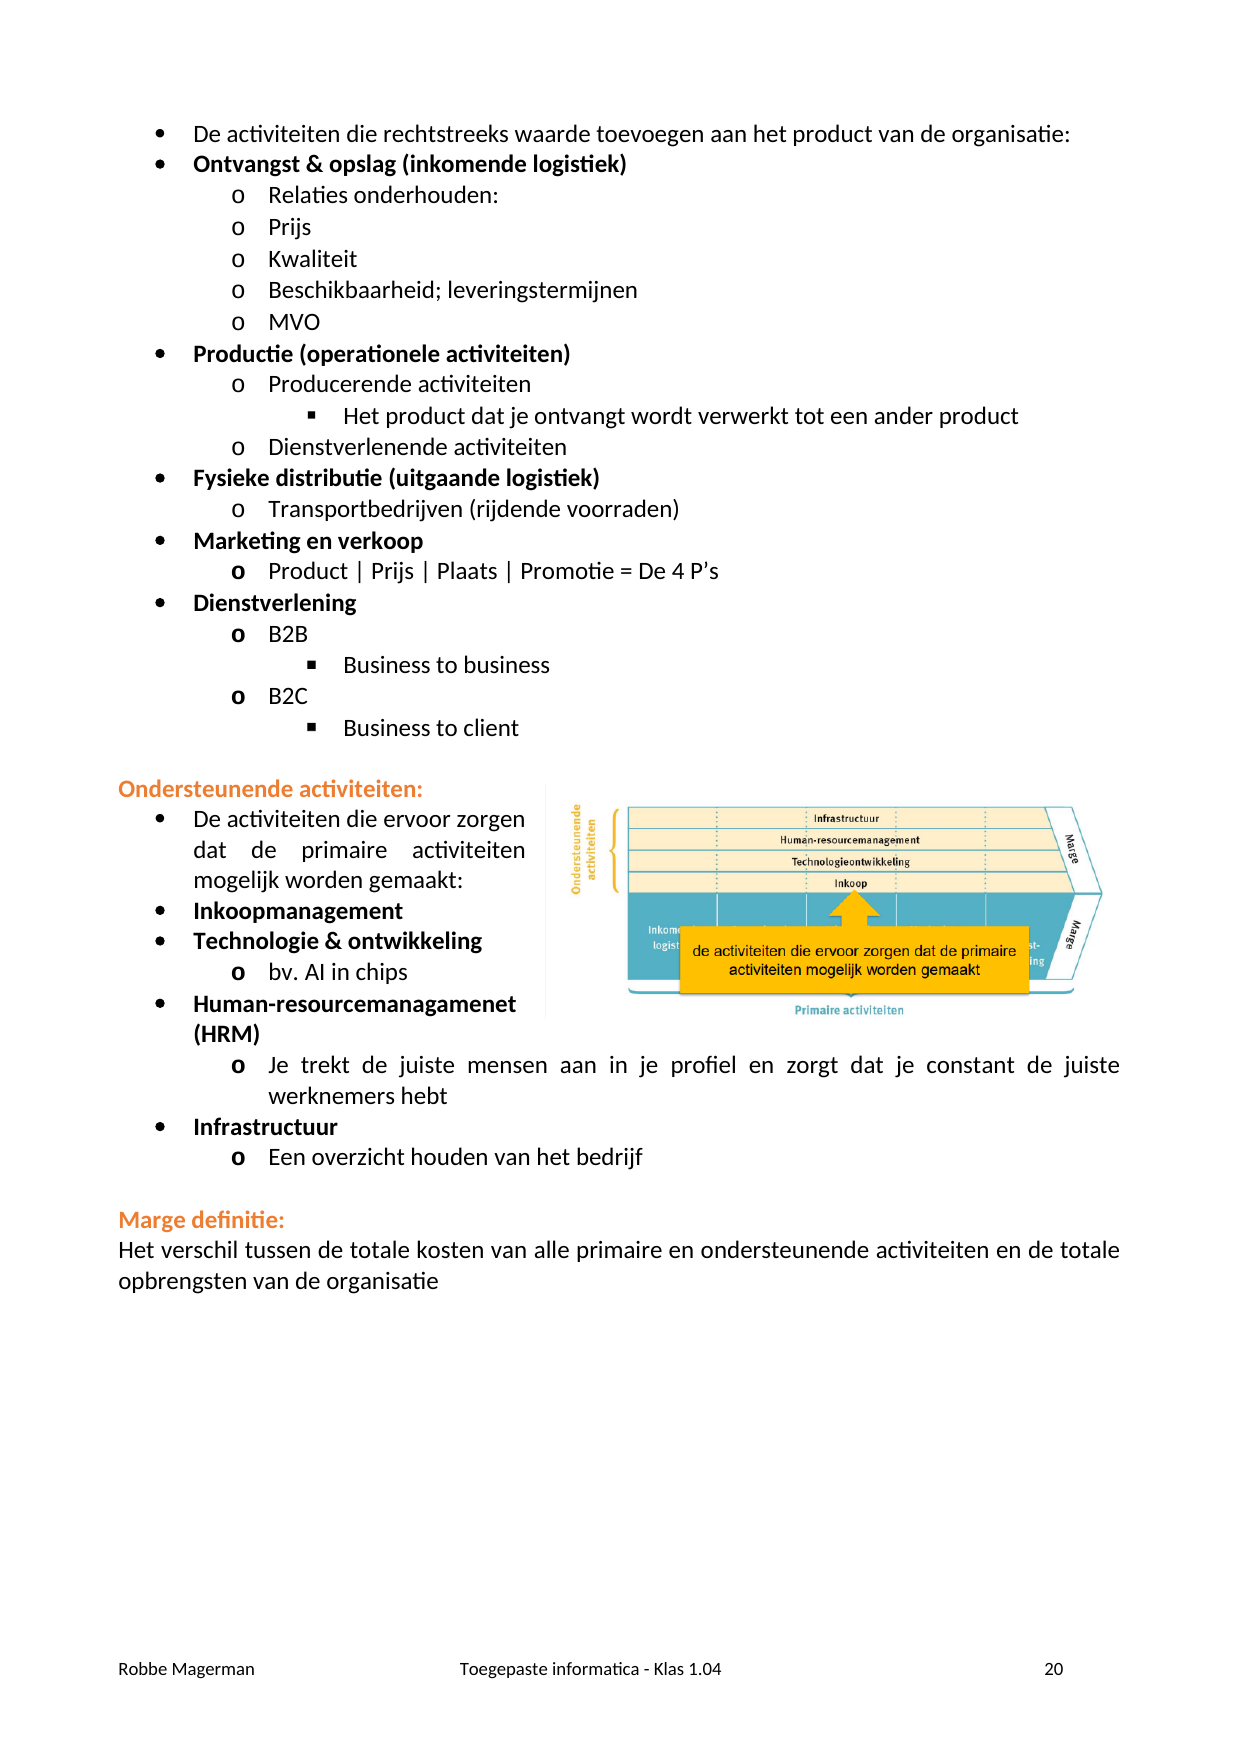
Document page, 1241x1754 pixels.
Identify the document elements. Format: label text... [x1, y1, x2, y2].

list De activiteiten die ervoor zorgen dat de primaire activiteiten mogelijk worden gemaakt: [156, 803, 543, 925]
list Je trekt de juiste mensen aan in je profiel en zorgt dat je constant de juiste werknemers hebt [231, 1049, 1122, 1111]
list Ontvangst & opslag (inkomende logistiek) [156, 149, 1122, 179]
list Producerende activiteiten [231, 368, 1122, 400]
list Technologie & ontwikkeling [156, 956, 543, 986]
text Marge definitie: [118, 1204, 1122, 1234]
list B2B [231, 618, 1122, 649]
list Kwaliteit [231, 243, 1122, 274]
list Human-resourcemanagamenet (HRM) [156, 1018, 1122, 1049]
list Inkoopmanagement [156, 925, 543, 956]
list Business to business [306, 649, 1122, 680]
list Dienstverlenende activiteiten [231, 431, 1122, 463]
list Infrastructuur [156, 1111, 1122, 1142]
text Het verschil tussen de totale kosten van alle primaire en ondersteunende activiteiten en de totale opbrengsten van de organisatie [118, 1234, 1122, 1295]
list bv. AI in chips [231, 986, 543, 1018]
list Business to client [306, 712, 1122, 742]
list B2C [231, 680, 1122, 712]
list Fysieke distributie (uitgaande logistiek) [156, 463, 1122, 493]
list Prijs [231, 211, 1122, 243]
list Het product dat je ontvangt wordt verwerkt tot een ander product [306, 400, 1122, 431]
list De activiteiten die rechtstreeks waarde toevoegen aan het product van de organisatie: [156, 118, 1122, 149]
list Transportbedrijven (rijdende voorraden) [231, 493, 1122, 525]
list Marketing en verkoop [156, 525, 1122, 555]
text Ondersteunende activiteiten: [118, 773, 1122, 803]
list Product | Prijs | Plaats | Promotie = De 4 P’s [231, 555, 1122, 587]
list MVO [231, 306, 1122, 338]
picture [543, 783, 1119, 1018]
list Dienstverlening [156, 587, 1122, 618]
list Relaties onderhouden: [231, 179, 1122, 211]
list Beschikbaarheid; leveringstermijnen [231, 274, 1122, 306]
list Productie (operationele activiteiten) [156, 338, 1122, 368]
list Een overzicht houden van het bedrijf [231, 1142, 1122, 1173]
